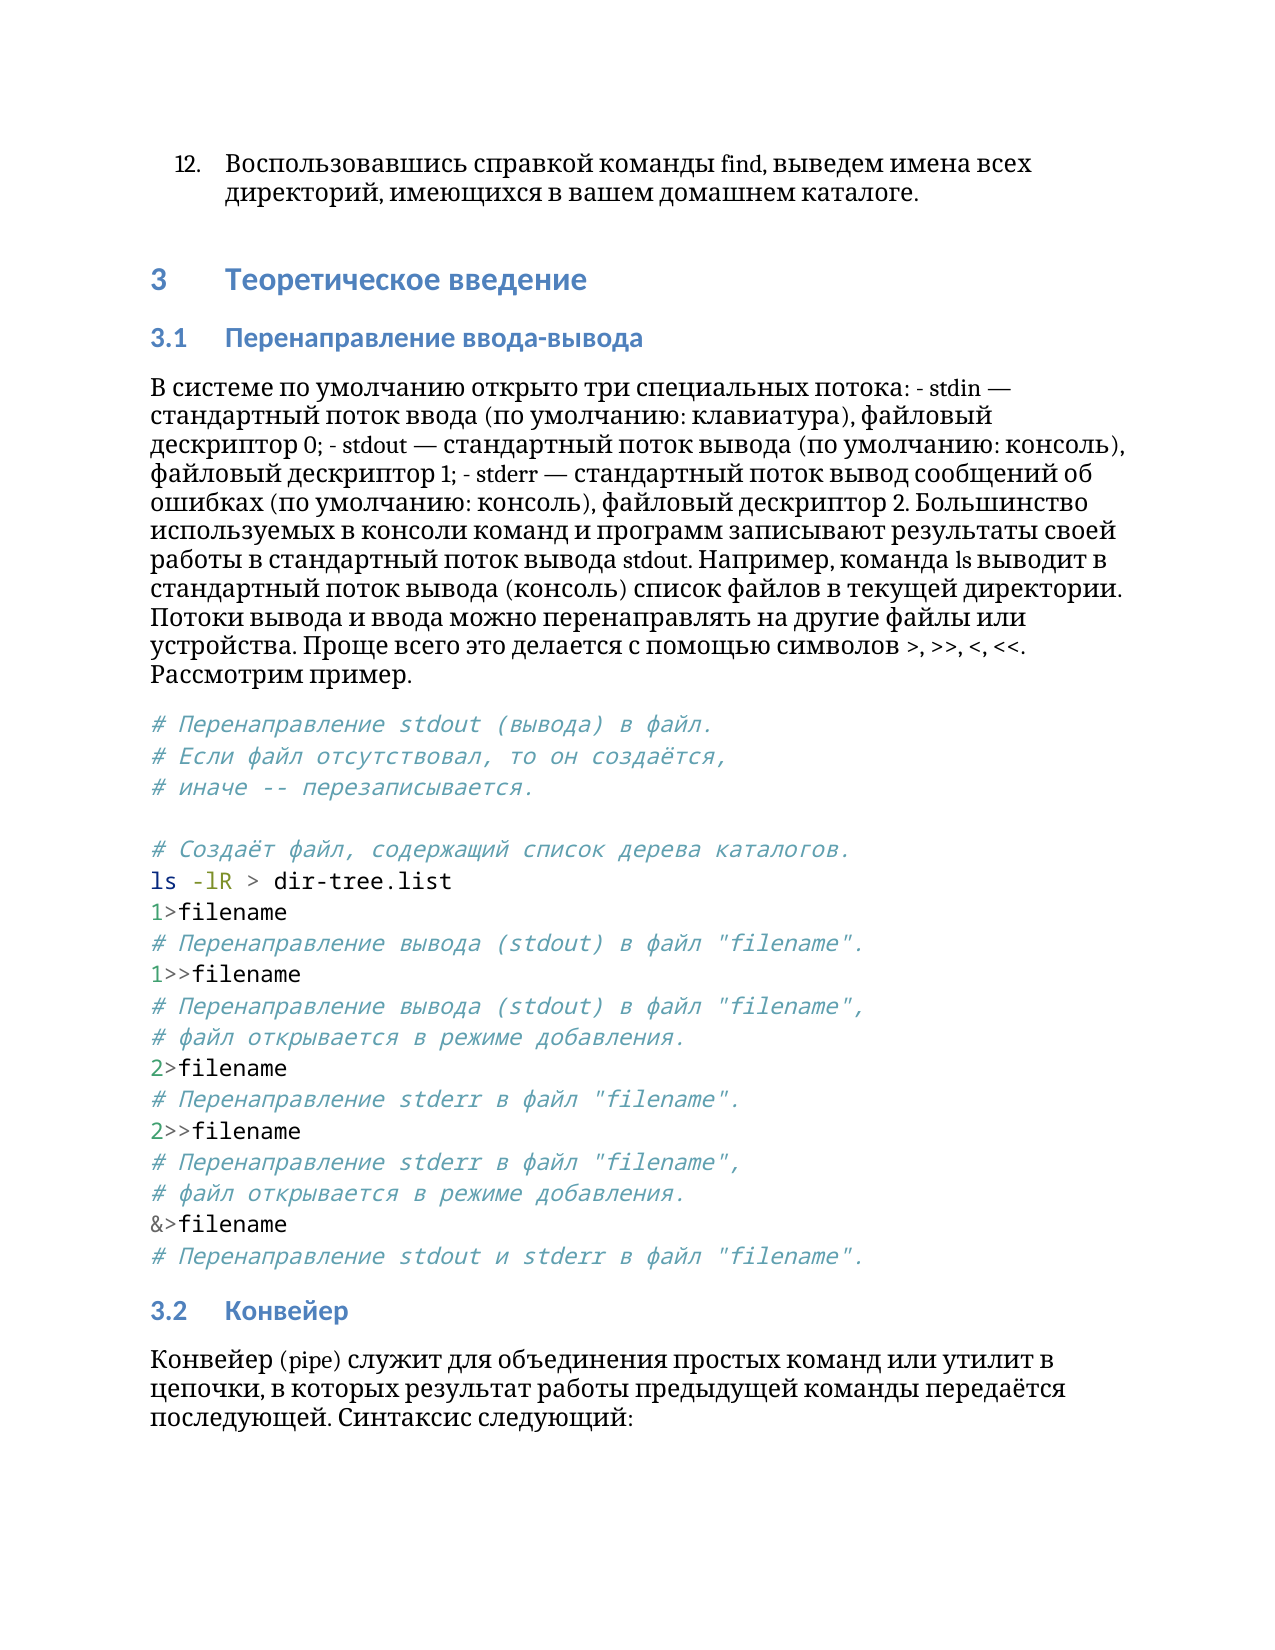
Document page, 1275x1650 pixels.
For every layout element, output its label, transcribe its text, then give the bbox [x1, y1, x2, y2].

subtitle 3.1 Перенаправление ввода-вывода [150, 319, 1125, 355]
subtitle 3.2 Конвейер [150, 1292, 1125, 1327]
text Конвейер (pipe) служит для объединения простых команд или утилит в цепочки, в которых результат работы предыдущей команды передаётся последующей. Синтаксис следующий: [150, 1346, 1125, 1432]
text # Перенаправление stdout (вывода) в файл. # Если файл отсутствовал, то он создаётся, # иначе -- перезаписывается. # Создаёт файл, содержащий список дерева каталогов. ls -lR > dir-tree.list 1>filename # Перенаправление вывода (stdout) в файл "filename". 1>>filename # Перенаправление вывода (stdout) в файл "filename", # файл открывается в режиме добавления. 2>filename # Перенаправление stderr в файл "filename". 2>>filename # Перенаправление stderr в файл "filename", # файл открывается в режиме добавления. &>filename # Перенаправление stdout и stderr в файл "filename". [150, 708, 1125, 1271]
list Воспользовавшись справкой команды find, выведем имена всех директорий, имеющихся в вашем домашнем каталоге. [175, 150, 1125, 207]
subtitle 3 Теоретическое введение [150, 257, 1125, 298]
text В системе по умолчанию открыто три специальных потока: - stdin — стандартный поток ввода (по умолчанию: клавиатура), файловый дескриптор 0; - stdout — стандартный поток вывода (по умолчанию: консоль), файловый дескриптор 1; - stderr — стандартный поток вывод сообщений об ошибках (по умолчанию: консоль), файловый дескриптор 2. Большинство используемых в консоли команд и программ записывают результаты своей работы в стандартный поток вывода stdout. Например, команда ls выводит в стандартный поток вывода (консоль) список файлов в текущей директории. Потоки вывода и ввода можно перенаправлять на другие файлы или устройства. Проще всего это делается с помощью символов >, >>, <, <<. Рассмотрим пример. [150, 373, 1125, 690]
